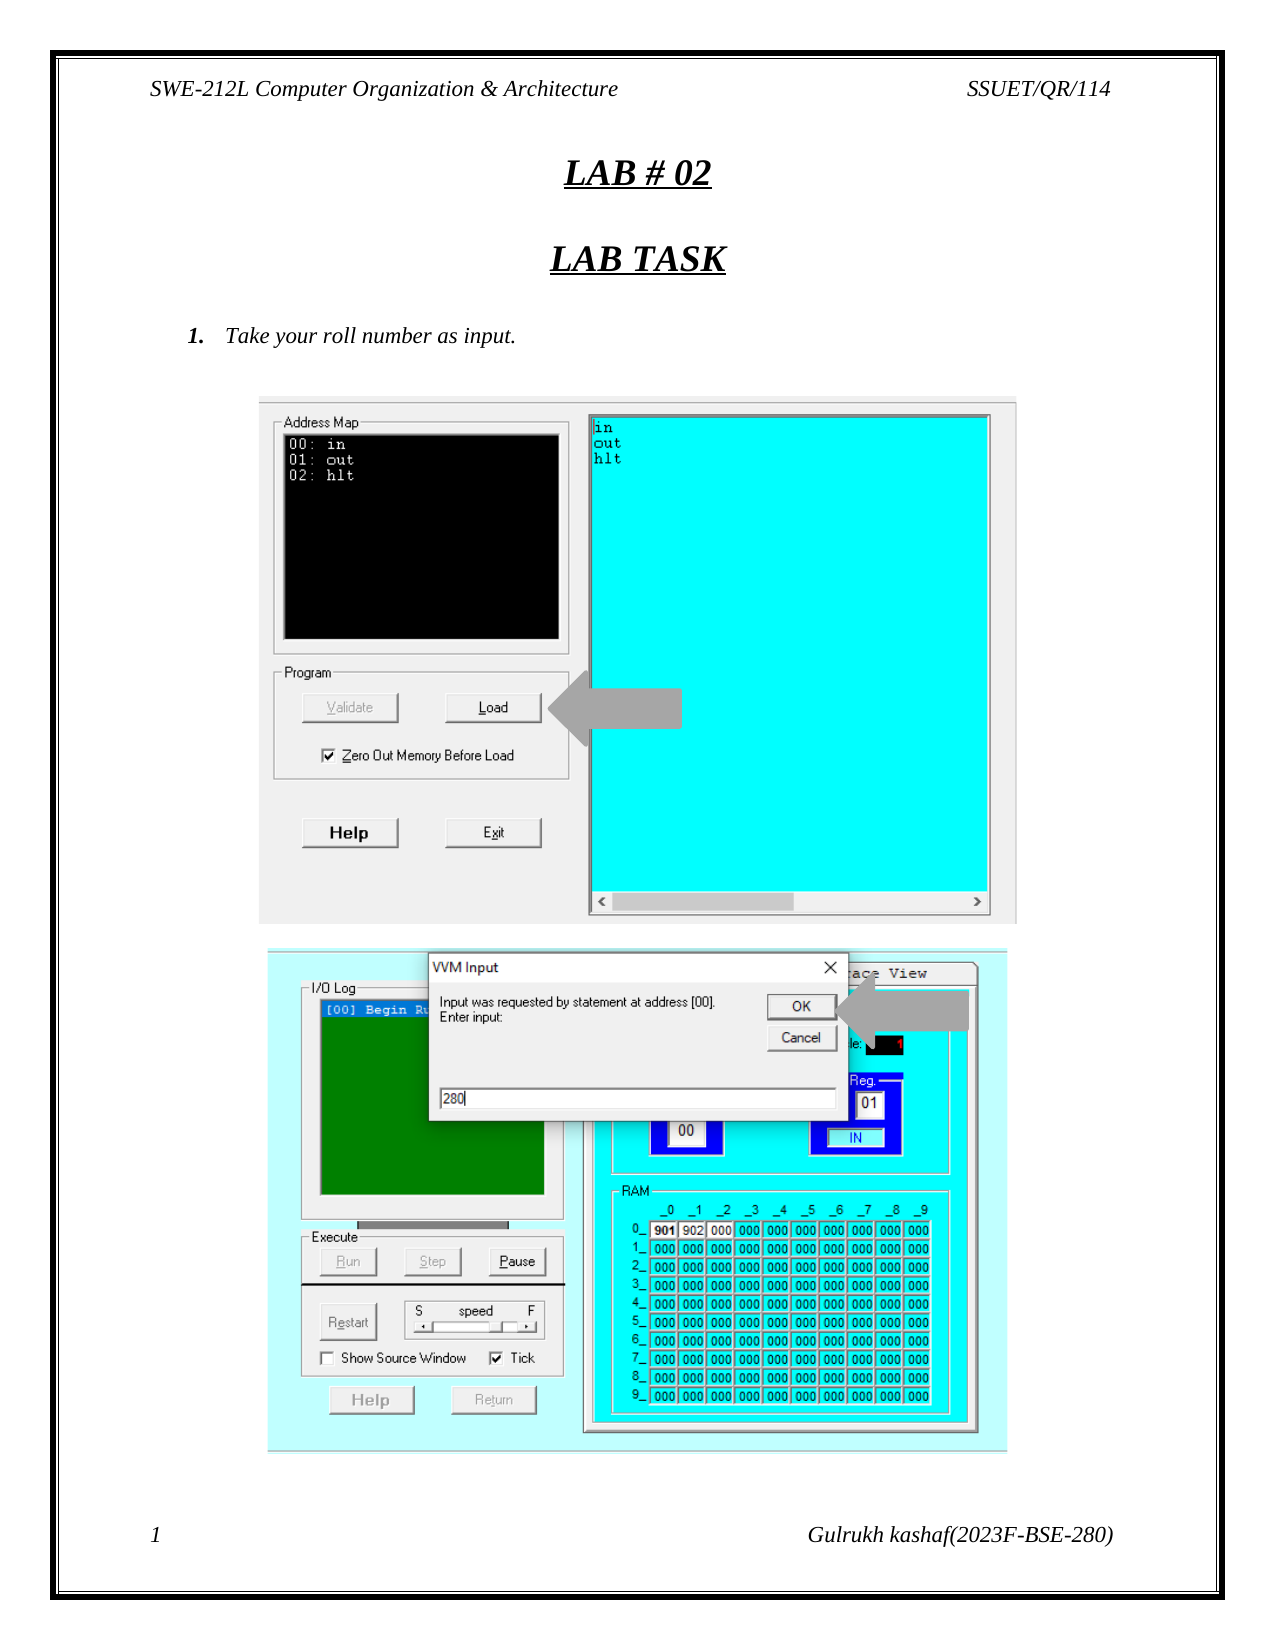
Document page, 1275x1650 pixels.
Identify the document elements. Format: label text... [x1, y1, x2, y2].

list Take your roll number as input. [187, 322, 1125, 349]
picture [267, 948, 1008, 1454]
picture [258, 396, 1017, 924]
text LAB # 02 [150, 150, 1125, 193]
text LAB task [150, 236, 1125, 279]
